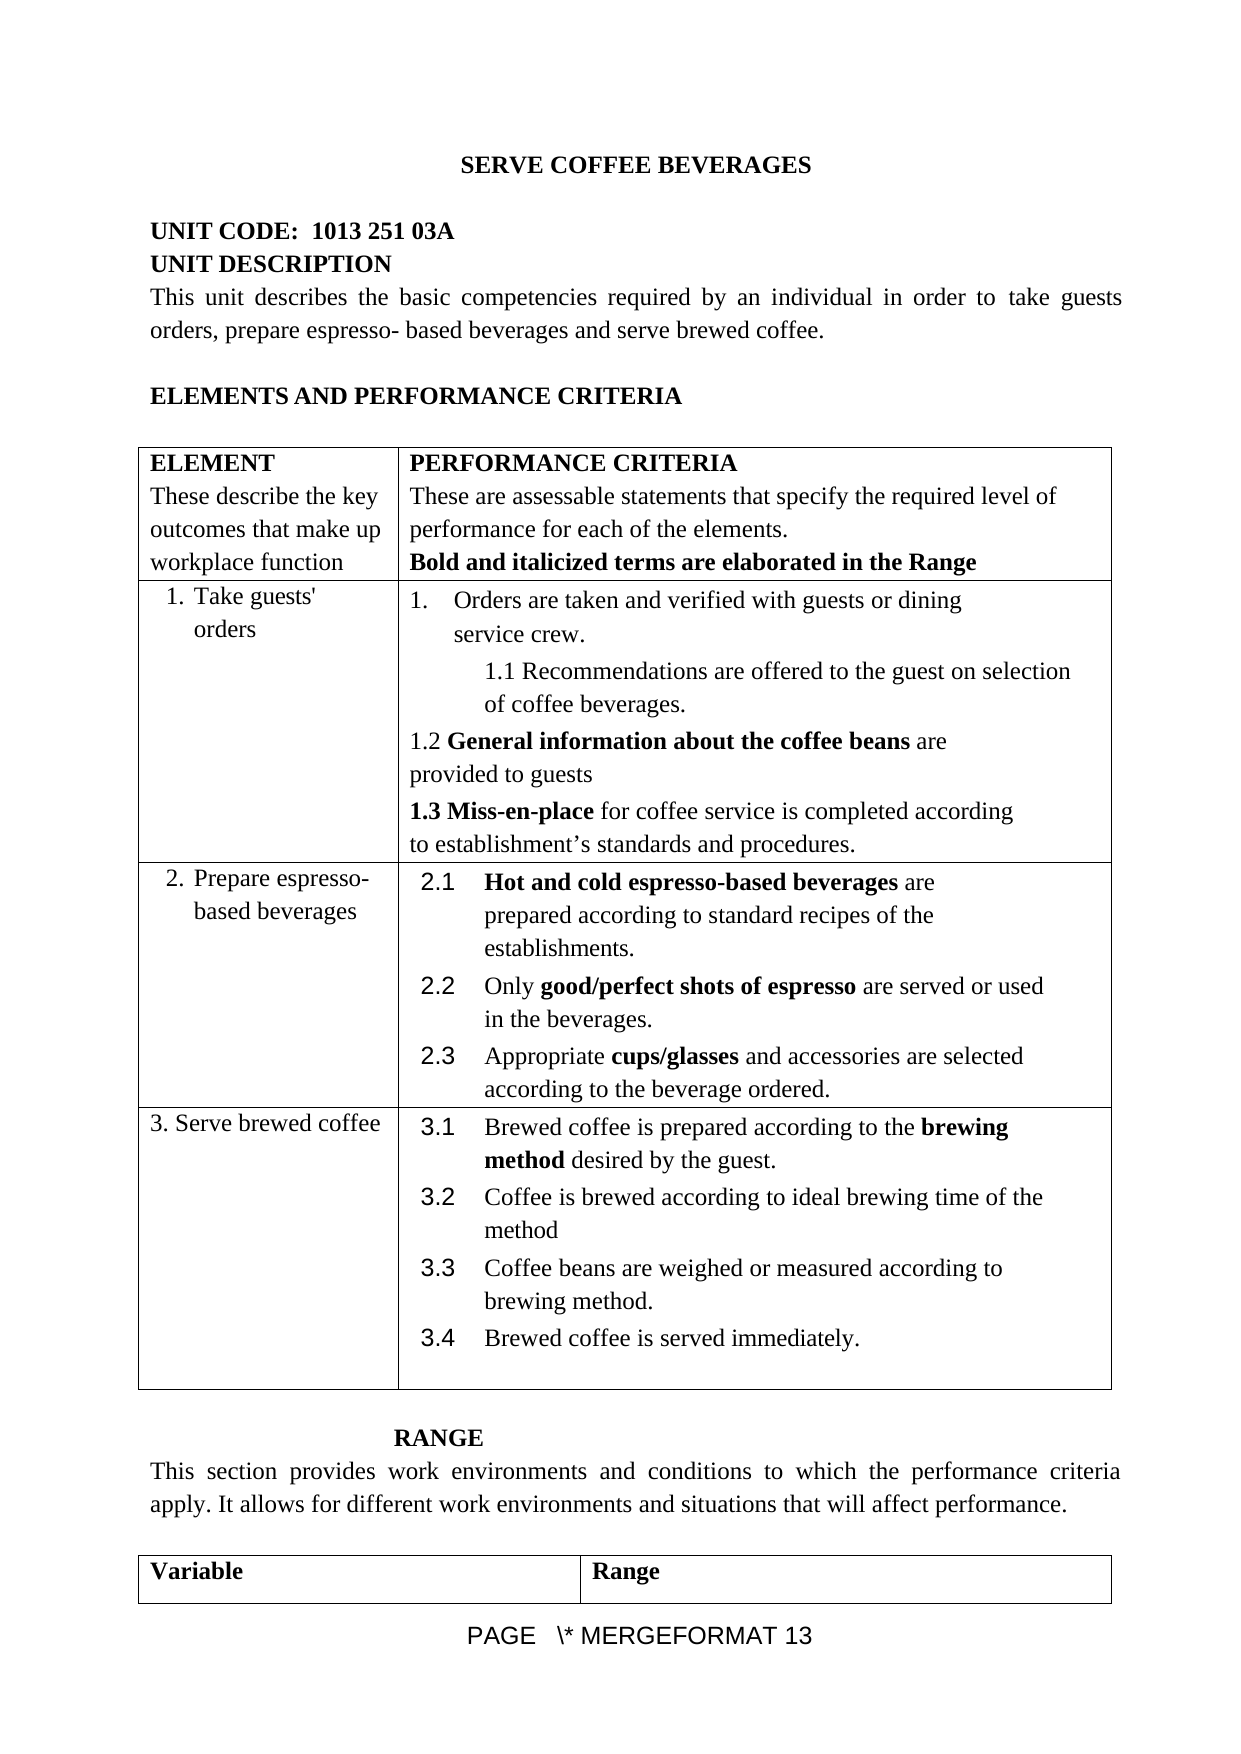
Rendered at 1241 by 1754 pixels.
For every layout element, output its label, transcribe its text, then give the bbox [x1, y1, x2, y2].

table_cell Orders are taken and verified with guests or dining service crew. Recommendations are offered to the guest on selection of coffee beverages. 1.2 General information about the coffee beans are provided to guests 1.3 Miss-en-place for coffee service is completed according to establishment’s standards and procedures. [399, 581, 1111, 862]
subtitle SERVE COFFEE BEVERAGES [150, 150, 1122, 179]
table_cell Prepare espresso- based beverages [139, 863, 398, 1107]
table_cell Hot and cold espresso-based beverages are prepared according to standard recipes of the establishments. Only good/perfect shots of espresso are served or used in the beverages. Appropriate cups/glasses and accessories are selected according to the beverage ordered. [399, 863, 1111, 1107]
table_header Range [581, 1556, 1111, 1603]
text ELEMENTS AND PERFORMANCE CRITERIA [150, 381, 1122, 410]
table_cell 3. Serve brewed coffee [139, 1108, 398, 1389]
text UNIT DESCRIPTION [150, 249, 1122, 278]
table_header Variable [139, 1556, 580, 1603]
table_cell Brewed coffee is prepared according to the brewing method desired by the guest. Coffee is brewed according to ideal brewing time of the method Coffee beans are weighed or measured according to brewing method. Brewed coffee is served immediately. [399, 1108, 1111, 1389]
text This section provides work environments and conditions to which the performance criteria apply. It allows for different work environments and situations that will affect performance. [150, 1456, 1122, 1518]
table_header PERFORMANCE CRITERIA These are assessable statements that specify the required level of performance for each of the elements. Bold and italicized terms are elaborated in the Range [399, 448, 1111, 580]
text RANGE [150, 1423, 1122, 1452]
text This unit describes the basic competencies required by an individual in order to take guests orders, prepare espresso- based beverages and serve brewed coffee. [150, 282, 1122, 344]
text UNIT CODE: 1013 251 03A [150, 216, 1122, 245]
table_header ELEMENT These describe the key outcomes that make up workplace function [139, 448, 398, 580]
table_cell Take guests' orders [139, 581, 398, 862]
